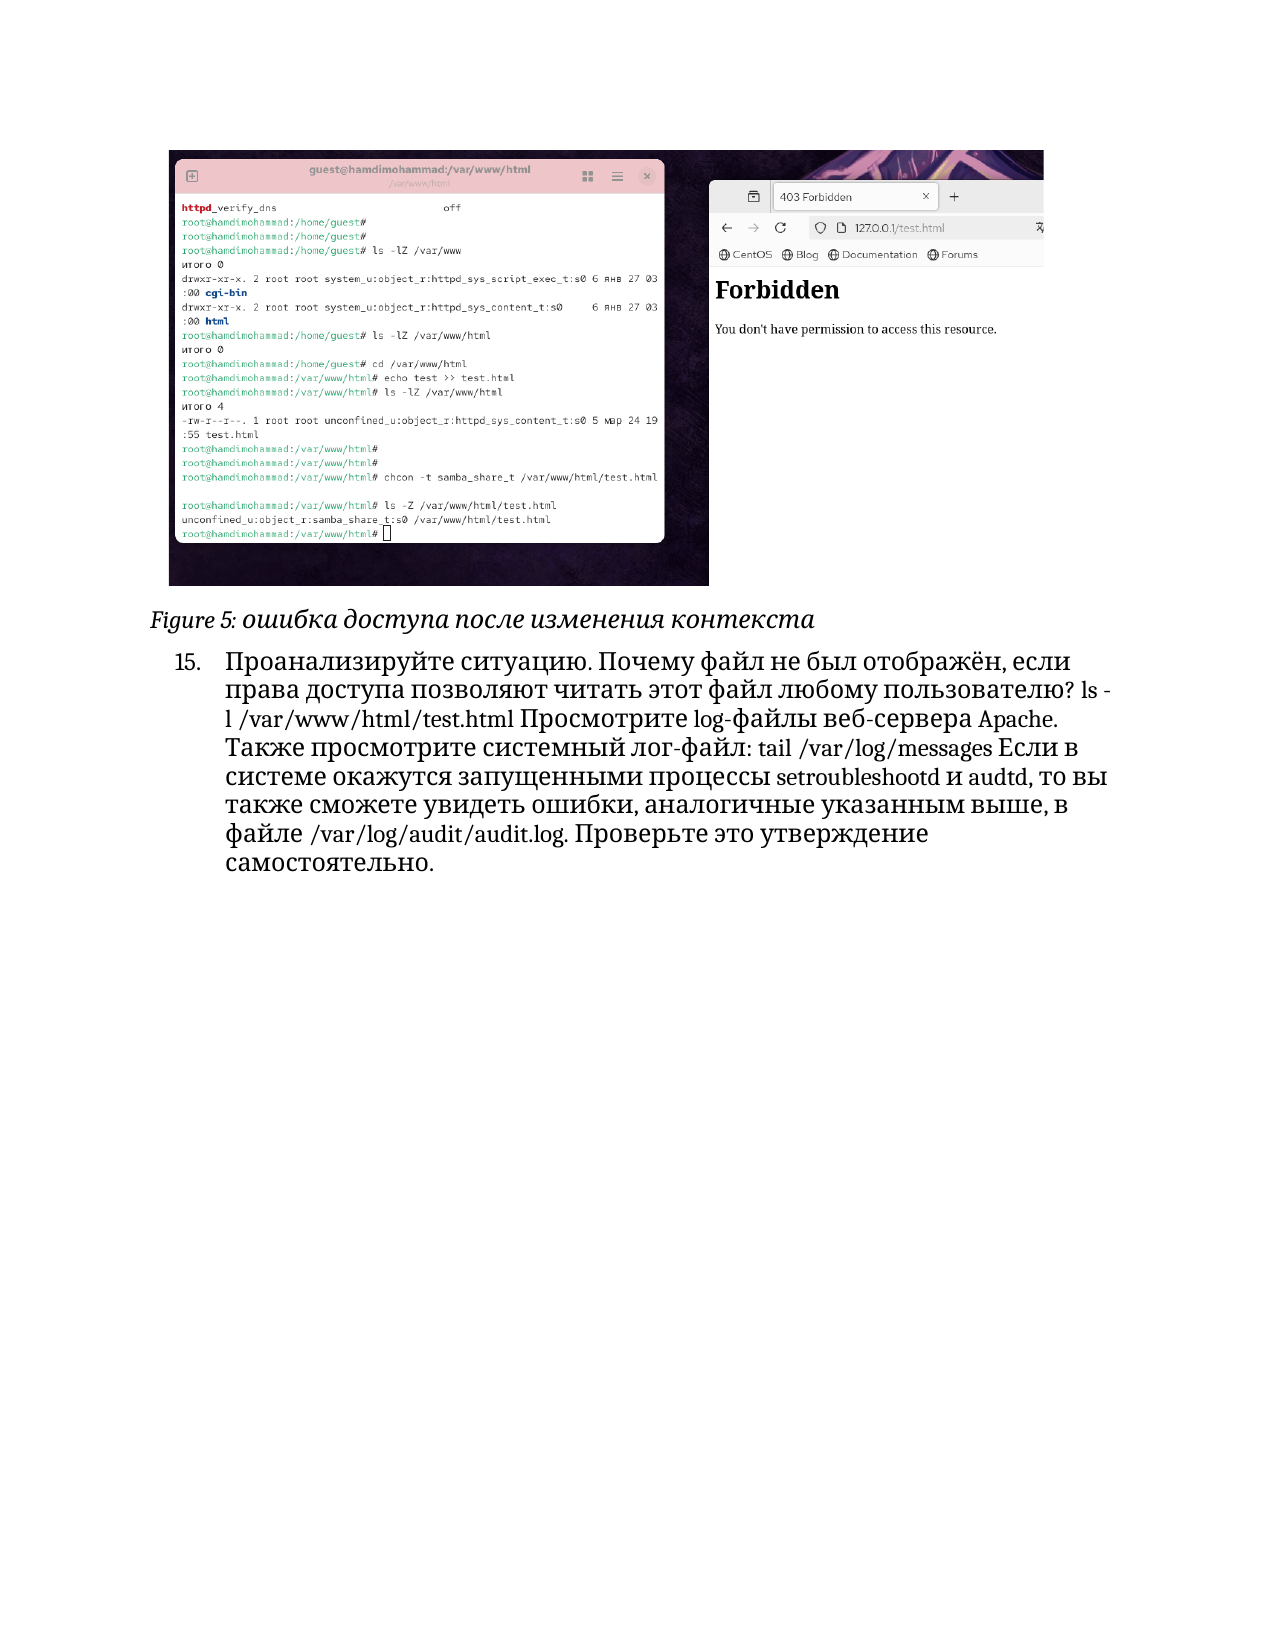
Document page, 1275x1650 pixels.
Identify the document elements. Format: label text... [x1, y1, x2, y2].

list Проанализируйте ситуацию. Почему файл не был отображён, если права доступа позволяют читать этот файл любому пользователю? ls -l /var/www/html/test.html Просмотрите log-файлы веб-сервера Apache. Также просмотрите системный лог-файл: tail /var/log/messages Если в системе окажутся запущенными процессы setroubleshootd и audtd, то вы также сможете увидеть ошибки, аналогичные указанным выше, в файле /var/log/audit/audit.log. Проверьте это утверждение самостоятельно. [175, 647, 1125, 877]
picture [168, 150, 1044, 586]
text Figure 5: ошибка доступа после изменения контекста [150, 606, 1125, 635]
